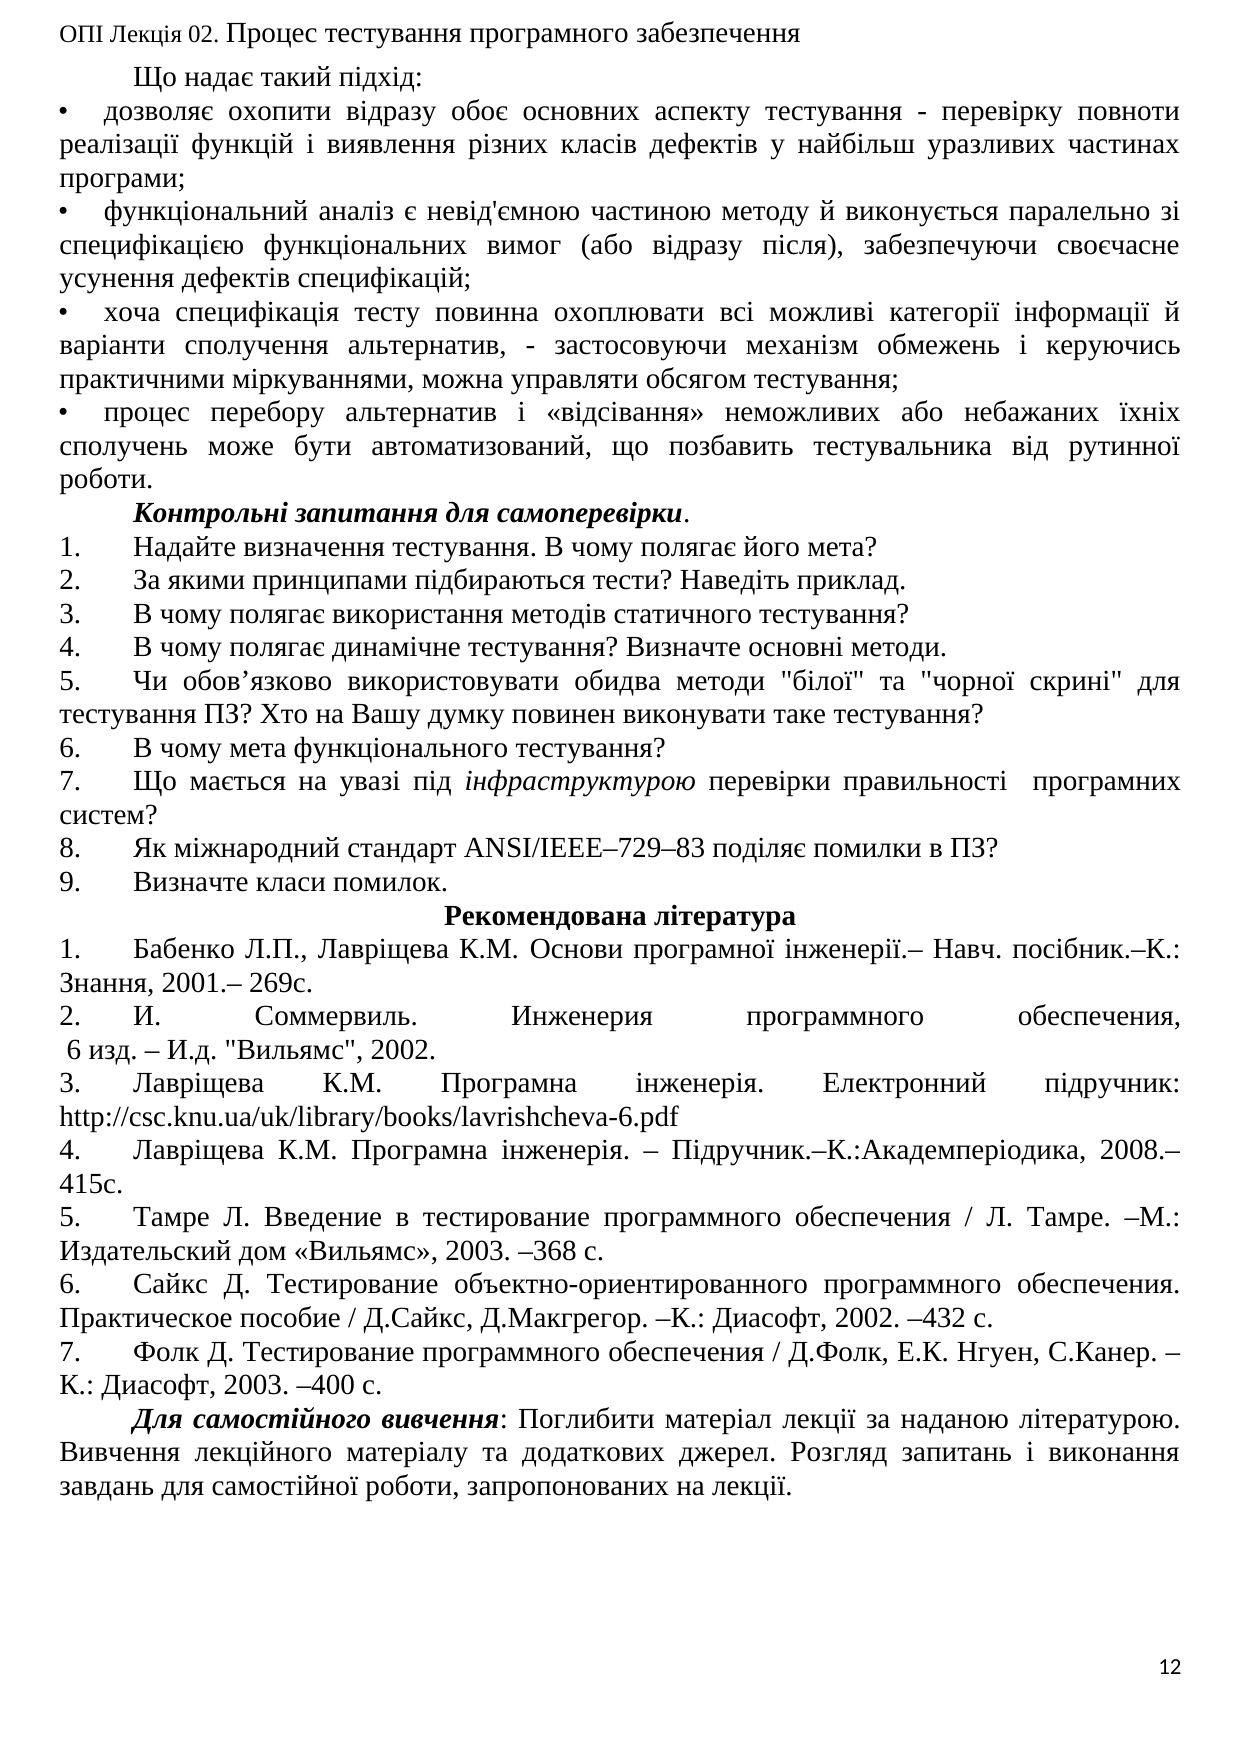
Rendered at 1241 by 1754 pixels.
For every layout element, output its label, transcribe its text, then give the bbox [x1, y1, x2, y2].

text Рекомендована література [59, 898, 1181, 931]
list функціональний аналіз є невід'ємною частиною методу й виконується паралельно зі специфікацією функціональних вимог (або відразу після), забезпечуючи своєчасне усунення дефектів специфікацій; [58, 193, 1181, 294]
list Як міжнародний стандарт ANSI/IEEE–729–83 поділяє помилки в ПЗ? [59, 831, 1181, 864]
list Сайкс Д. Тестирование объектно-ориентированного программного обеспечения. Практическое пособие / Д.Сайкс, Д.Макгрегор. –К.: Диасофт, 2002. –432 с. [59, 1267, 1181, 1334]
list В чому мета функціонального тестування? [59, 730, 1181, 763]
list Бабенко Л.П., Лавріщева К.М. Основи програмної інженерії.– Навч. посібник.–К.: Знання, 2001.– 269с. [59, 931, 1181, 998]
text Для самостійного вивчення: Поглибити матеріал лекції за наданою літературою. Вивчення лекційного матеріалу та додаткових джерел. Розгляд запитань і виконання завдань для самостійної роботи, запропонованих на лекції. [59, 1401, 1181, 1501]
list Фолк Д. Тестирование программного обеспечения / Д.Фолк, Е.К. Нгуен, С.Канер. – К.: Диасофт, 2003. –400 с. [59, 1334, 1181, 1401]
list Визначте класи помилок. [59, 864, 1181, 898]
text Що надає такий підхід: [59, 59, 1181, 93]
list Лавріщева К.М. Програмна інженерія. – Підручник.–К.:Академперіодика, 2008.–415с. [59, 1132, 1181, 1199]
list хоча специфікація тесту повинна охоплювати всі можливі категорії інформації й варіанти сполучення альтернатив, - застосовуючи механізм обмежень і керуючись практичними міркуваннями, можна управляти обсягом тестування; [58, 294, 1181, 394]
list Лавріщева К.М. Програмна інженерія. Електронний підручник: http://csc.knu.ua/uk/library/books/lavrishcheva-6.pdf [59, 1065, 1181, 1132]
list Тамре Л. Введение в тестирование программного обеспечения / Л. Тамре. –М.: Издательский дом «Вильямс», 2003. –368 с. [59, 1199, 1181, 1267]
list процес перебору альтернатив і «відсівання» неможливих або небажаних їхніх сполучень може бути автоматизований, що позбавить тестувальника від рутинної роботи. [58, 394, 1181, 495]
list Чи обов’язково використовувати обидва методи "білої" та "чорної скрині" для тестування ПЗ? Хто на Вашу думку повинен виконувати таке тестування? [59, 663, 1181, 730]
list дозволяє охопити відразу обоє основних аспекту тестування - перевірку повноти реалізації функцій і виявлення різних класів дефектів у найбільш уразливих частинах програми; [58, 93, 1181, 193]
list Що мається на увазі під інфраструктурою перевірки правильності програмних систем? [59, 763, 1181, 831]
list В чому полягає використання методів статичного тестування? [59, 596, 1181, 629]
list За якими принципами підбираються тести? Наведіть приклад. [59, 562, 1181, 596]
list И. Соммервиль. Инженерия программного обеспечения, 6 изд. – И.д. "Вильямс", 2002. [59, 998, 1181, 1065]
list В чому полягає динамічне тестування? Визначте основні методи. [59, 629, 1181, 663]
list Надайте визначення тестування. В чому полягає його мета? [59, 529, 1181, 562]
list Контрольні запитання для самоперевірки. [59, 495, 1181, 529]
